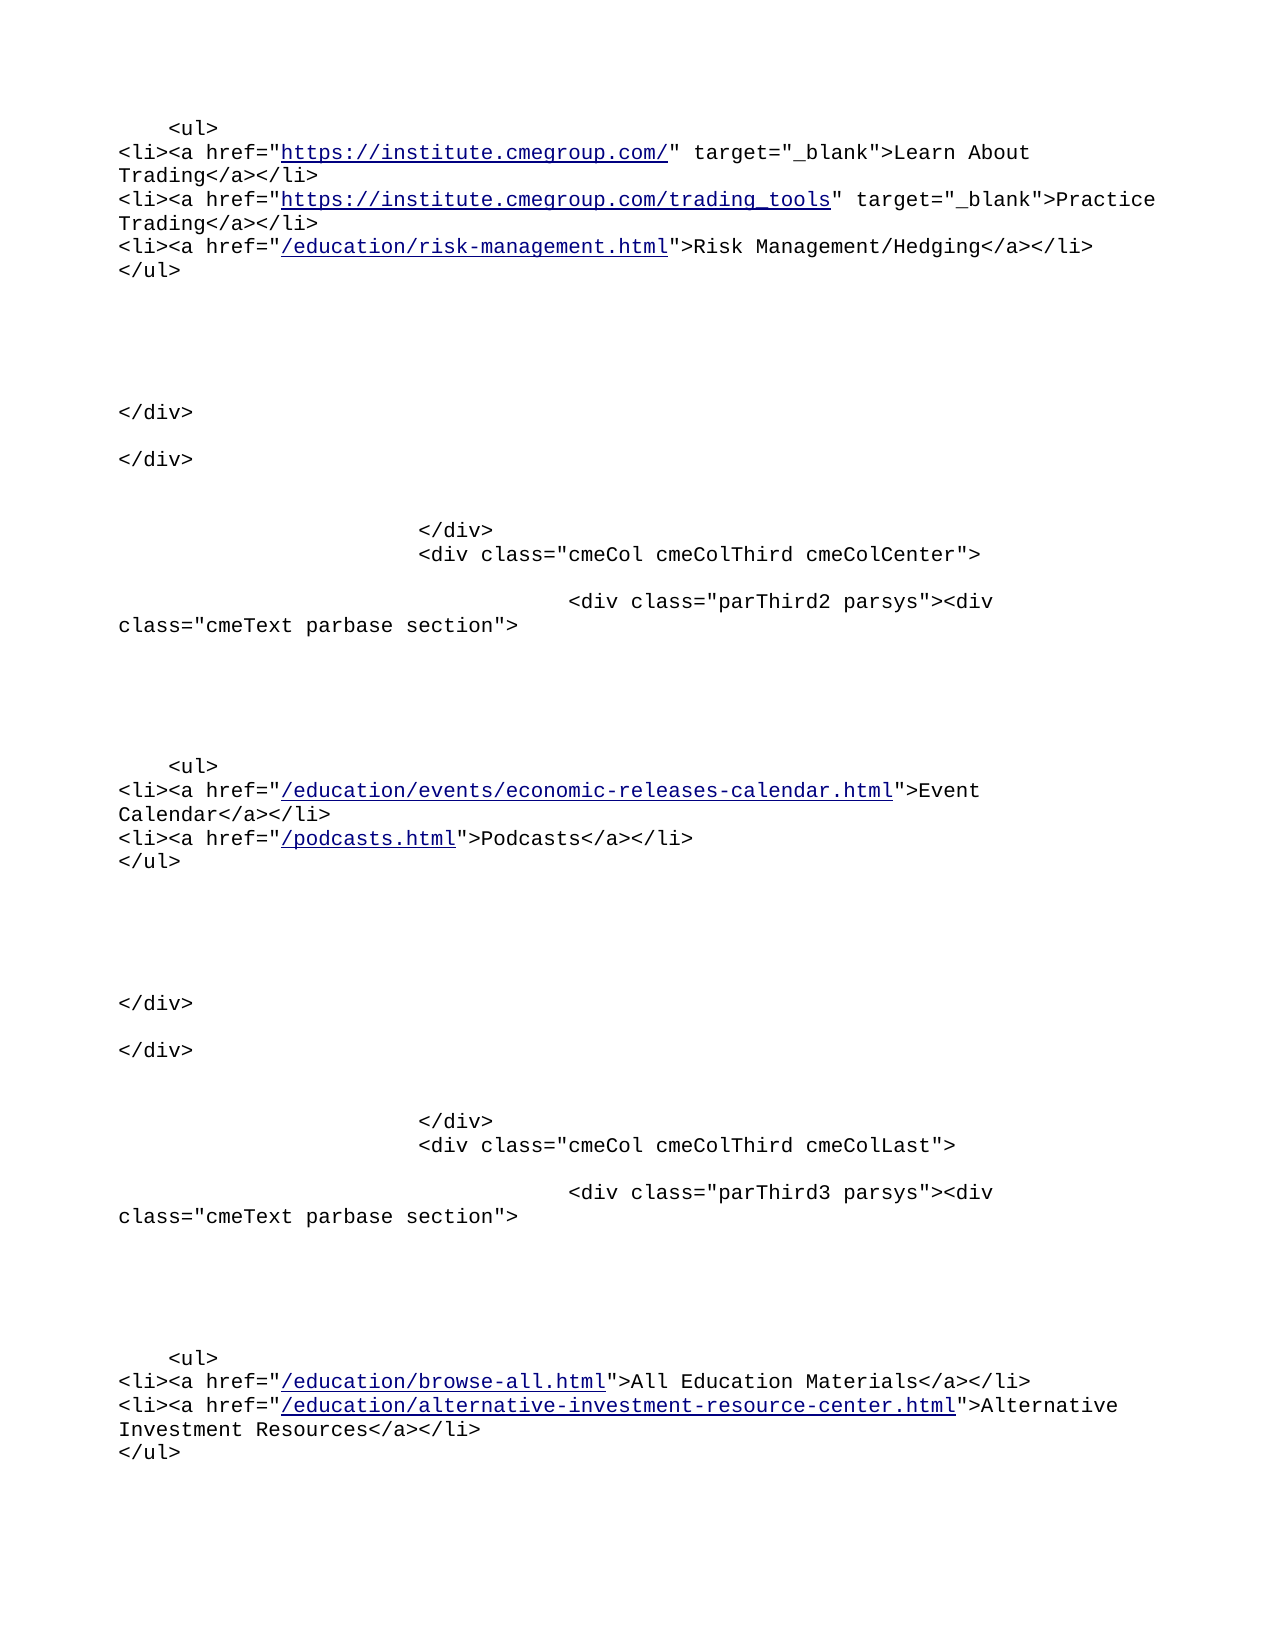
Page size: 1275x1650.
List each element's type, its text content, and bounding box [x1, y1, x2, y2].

text <div class="parThird3 parsys"><div class="cmeText parbase section"> [118, 1182, 1157, 1229]
text <ul> [118, 1348, 1157, 1371]
text </div> [118, 402, 1157, 426]
text <div class="parThird2 parsys"><div class="cmeText parbase section"> [118, 591, 1157, 638]
text </div> [118, 1111, 1157, 1135]
text </ul> [118, 1442, 1157, 1466]
text </div> [118, 520, 1157, 544]
text <div class="cmeCol cmeColThird cmeColLast"> [118, 1135, 1157, 1158]
text </ul> [118, 260, 1157, 284]
text </div> [118, 1040, 1157, 1064]
text <ul> [118, 757, 1157, 780]
text <li><a href="/education/events/economic-releases-calendar.html">Event Calendar</a></li> [118, 780, 1157, 827]
text <li><a href="https://institute.cmegroup.com/" target="_blank">Learn About Trading</a></li> [118, 142, 1157, 189]
text <div class="cmeCol cmeColThird cmeColCenter"> [118, 544, 1157, 567]
text <li><a href="https://institute.cmegroup.com/trading_tools" target="_blank">Practice Trading</a></li> [118, 189, 1157, 236]
text </div> [118, 993, 1157, 1017]
text <li><a href="/education/alternative-investment-resource-center.html">Alternative Investment Resources</a></li> [118, 1395, 1157, 1442]
text <li><a href="/education/risk-management.html">Risk Management/Hedging</a></li> [118, 236, 1157, 260]
text <li><a href="/education/browse-all.html">All Education Materials</a></li> [118, 1371, 1157, 1395]
text </ul> [118, 851, 1157, 875]
text </div> [118, 449, 1157, 473]
text <li><a href="/podcasts.html">Podcasts</a></li> [118, 827, 1157, 851]
text <ul> [118, 118, 1157, 142]
